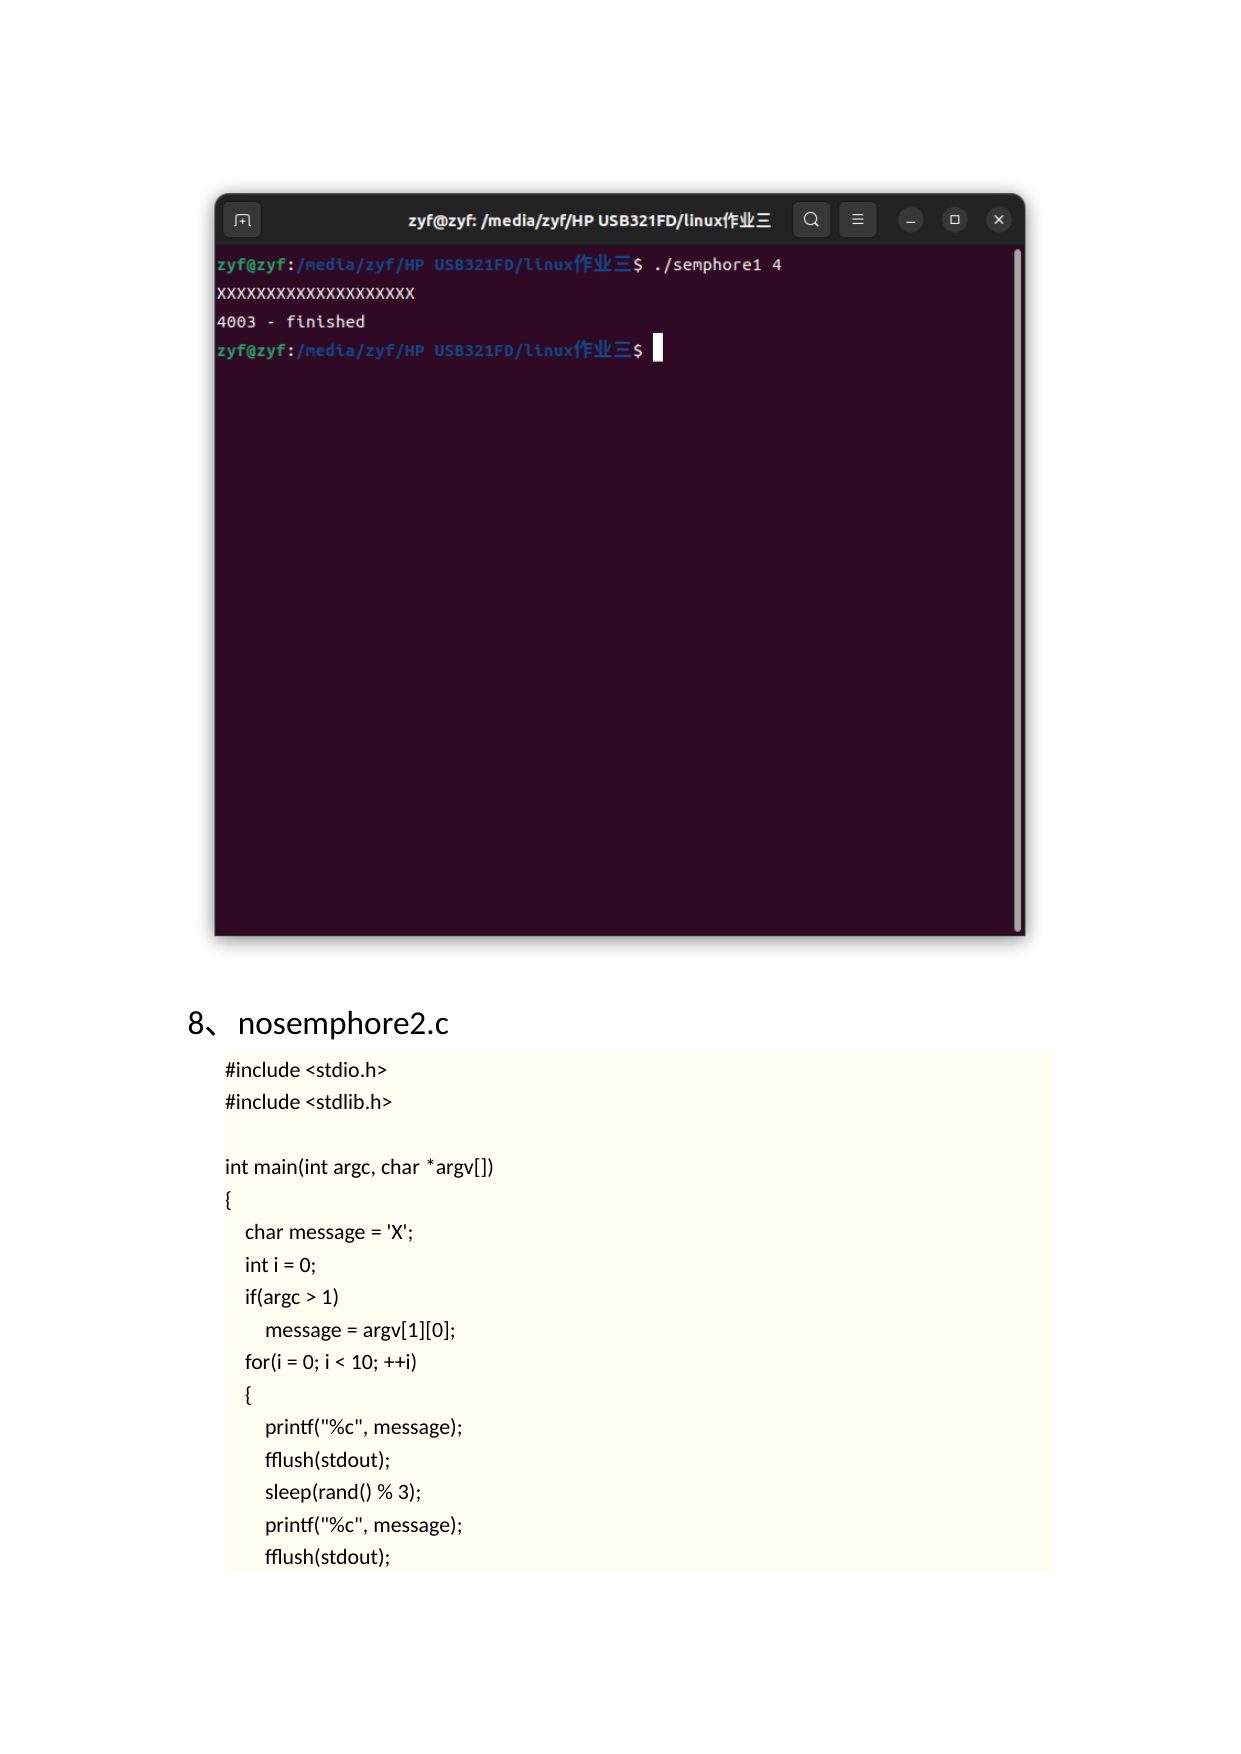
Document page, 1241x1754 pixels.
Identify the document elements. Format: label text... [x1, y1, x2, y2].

text for(i = 0; i < 10; ++i) [225, 1345, 1053, 1378]
text int i = 0; [225, 1248, 1053, 1280]
text int main(int argc, char *argv[]) [225, 1150, 1053, 1183]
text { [225, 1183, 1053, 1215]
text if(argc > 1) [225, 1280, 1053, 1313]
text message = argv[1][0]; [225, 1313, 1053, 1345]
text char message = 'X'; [225, 1215, 1053, 1248]
text #include <stdio.h> [225, 1053, 1053, 1085]
text { [225, 1378, 1053, 1410]
text sleep(rand() % 3); [225, 1475, 1053, 1508]
text 8、nosemphore2.c [187, 988, 1053, 1053]
text #include <stdlib.h> [225, 1085, 1053, 1118]
text fflush(stdout); [225, 1443, 1053, 1475]
text printf("%c", message); [225, 1410, 1053, 1443]
picture [187, 169, 1053, 967]
text printf("%c", message); [225, 1508, 1053, 1540]
text fflush(stdout); [225, 1540, 1053, 1573]
